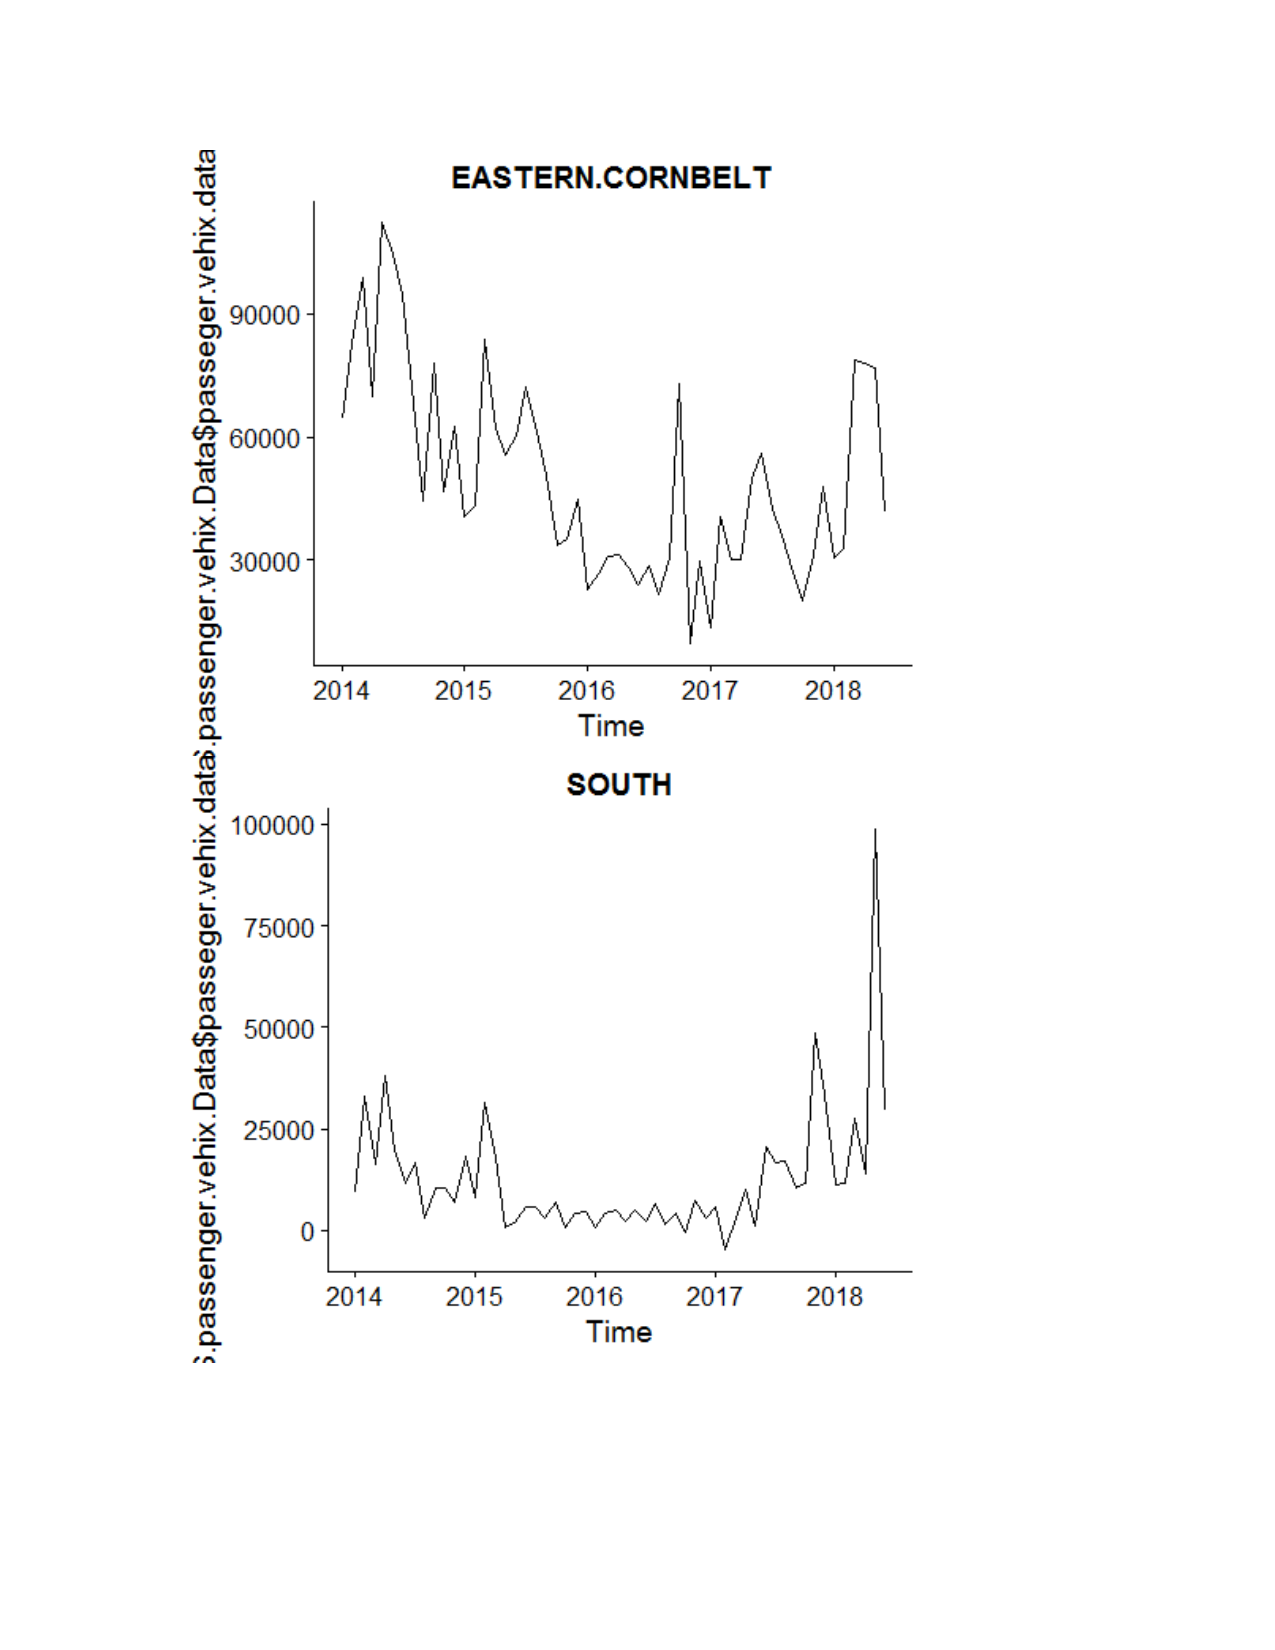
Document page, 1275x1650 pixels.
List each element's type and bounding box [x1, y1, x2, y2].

picture [168, 150, 927, 1363]
